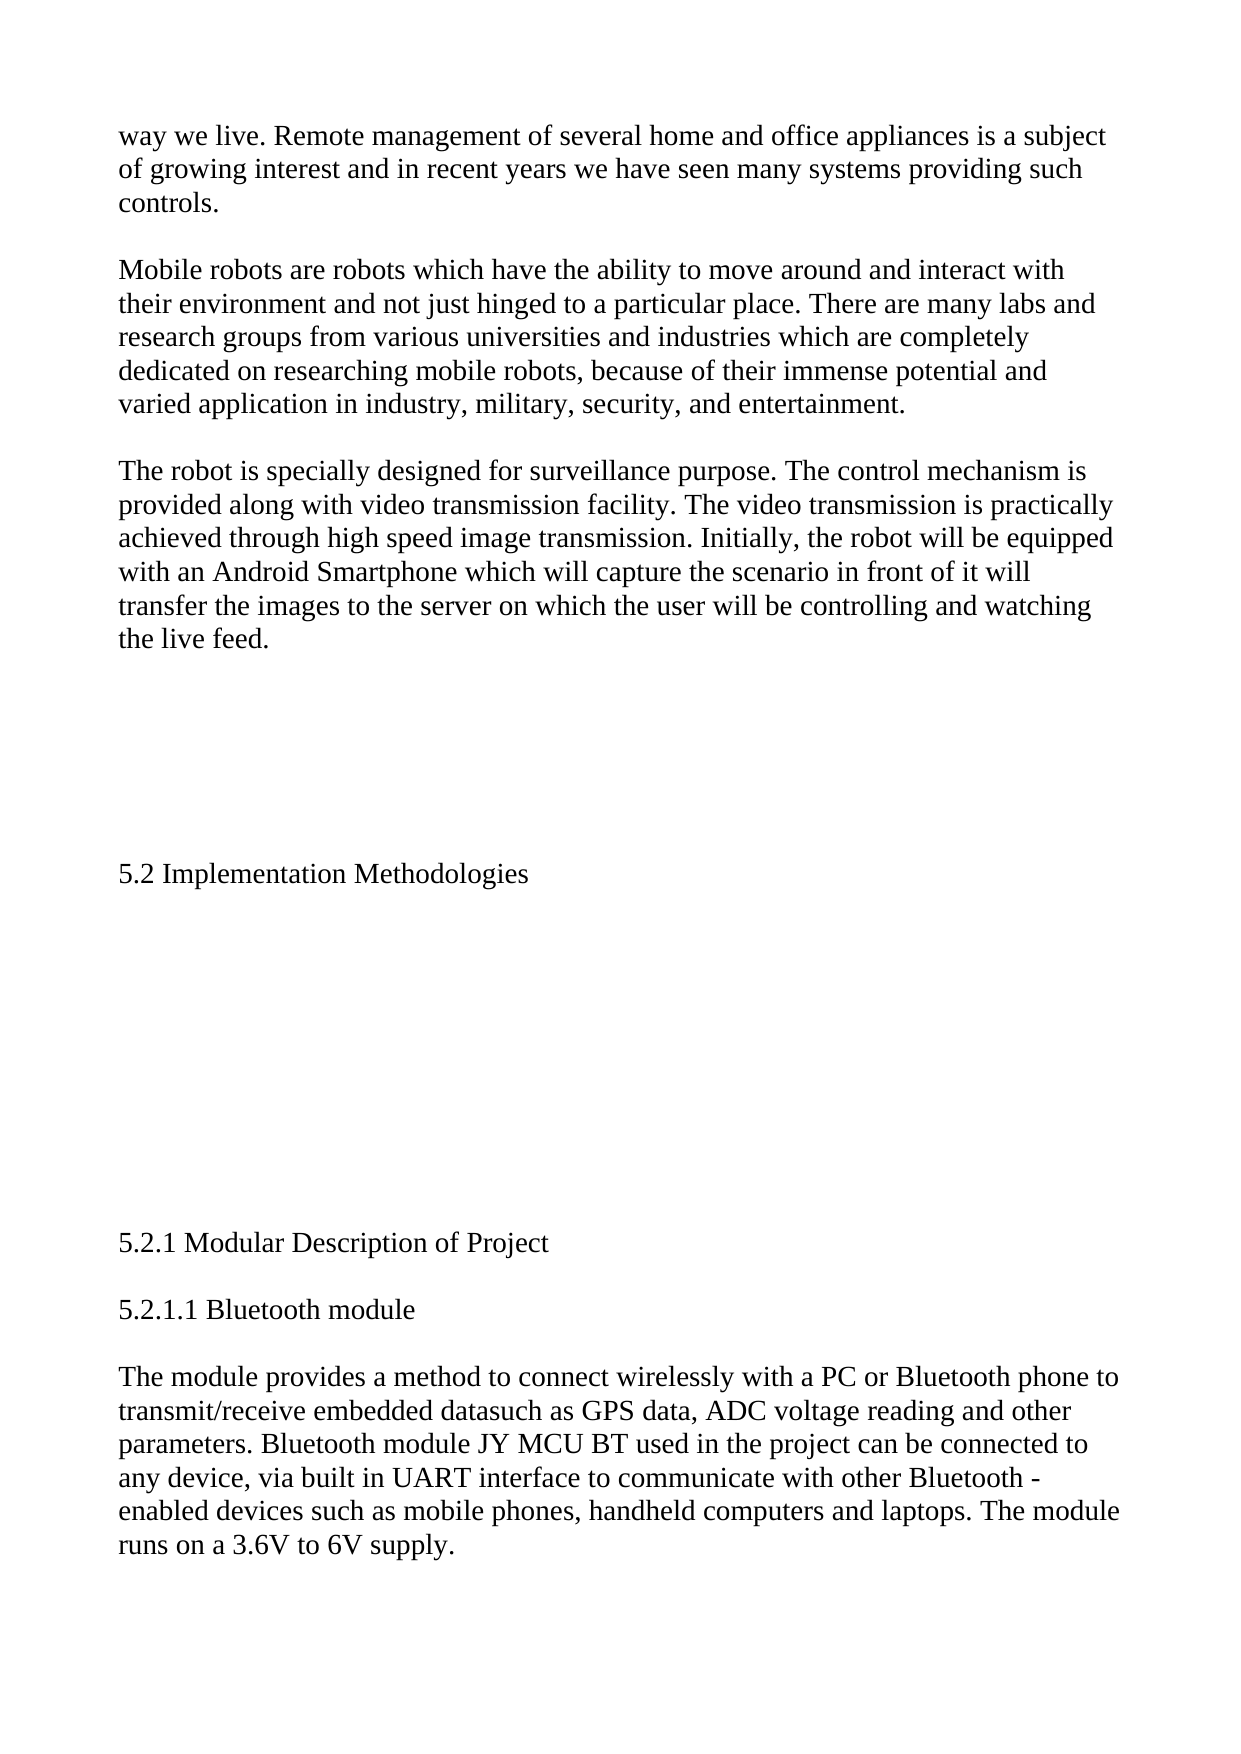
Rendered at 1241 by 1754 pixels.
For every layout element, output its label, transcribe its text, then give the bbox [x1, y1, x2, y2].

text The robot is specially designed for surveillance purpose. The control mechanism is provided along with video transmission facility. The video transmission is practically achieved through high speed image transmission. Initially, the robot will be equipped with an Android Smartphone which will capture the scenario in front of it will transfer the images to the server on which the user will be controlling and watching the live feed. [118, 453, 1122, 655]
text 5.2.1.1 Bluetooth module [118, 1292, 1122, 1326]
text 5.2.1 Modular Description of Project [118, 1225, 1122, 1258]
text Mobile robots are robots which have the ability to move around and interact with their environment and not just hinged to a particular place. There are many labs and research groups from various universities and industries which are completely dedicated on researching mobile robots, because of their immense potential and varied application in industry, military, security, and entertainment. [118, 252, 1122, 420]
text 5.2 Implementation Methodologies [118, 856, 1122, 889]
